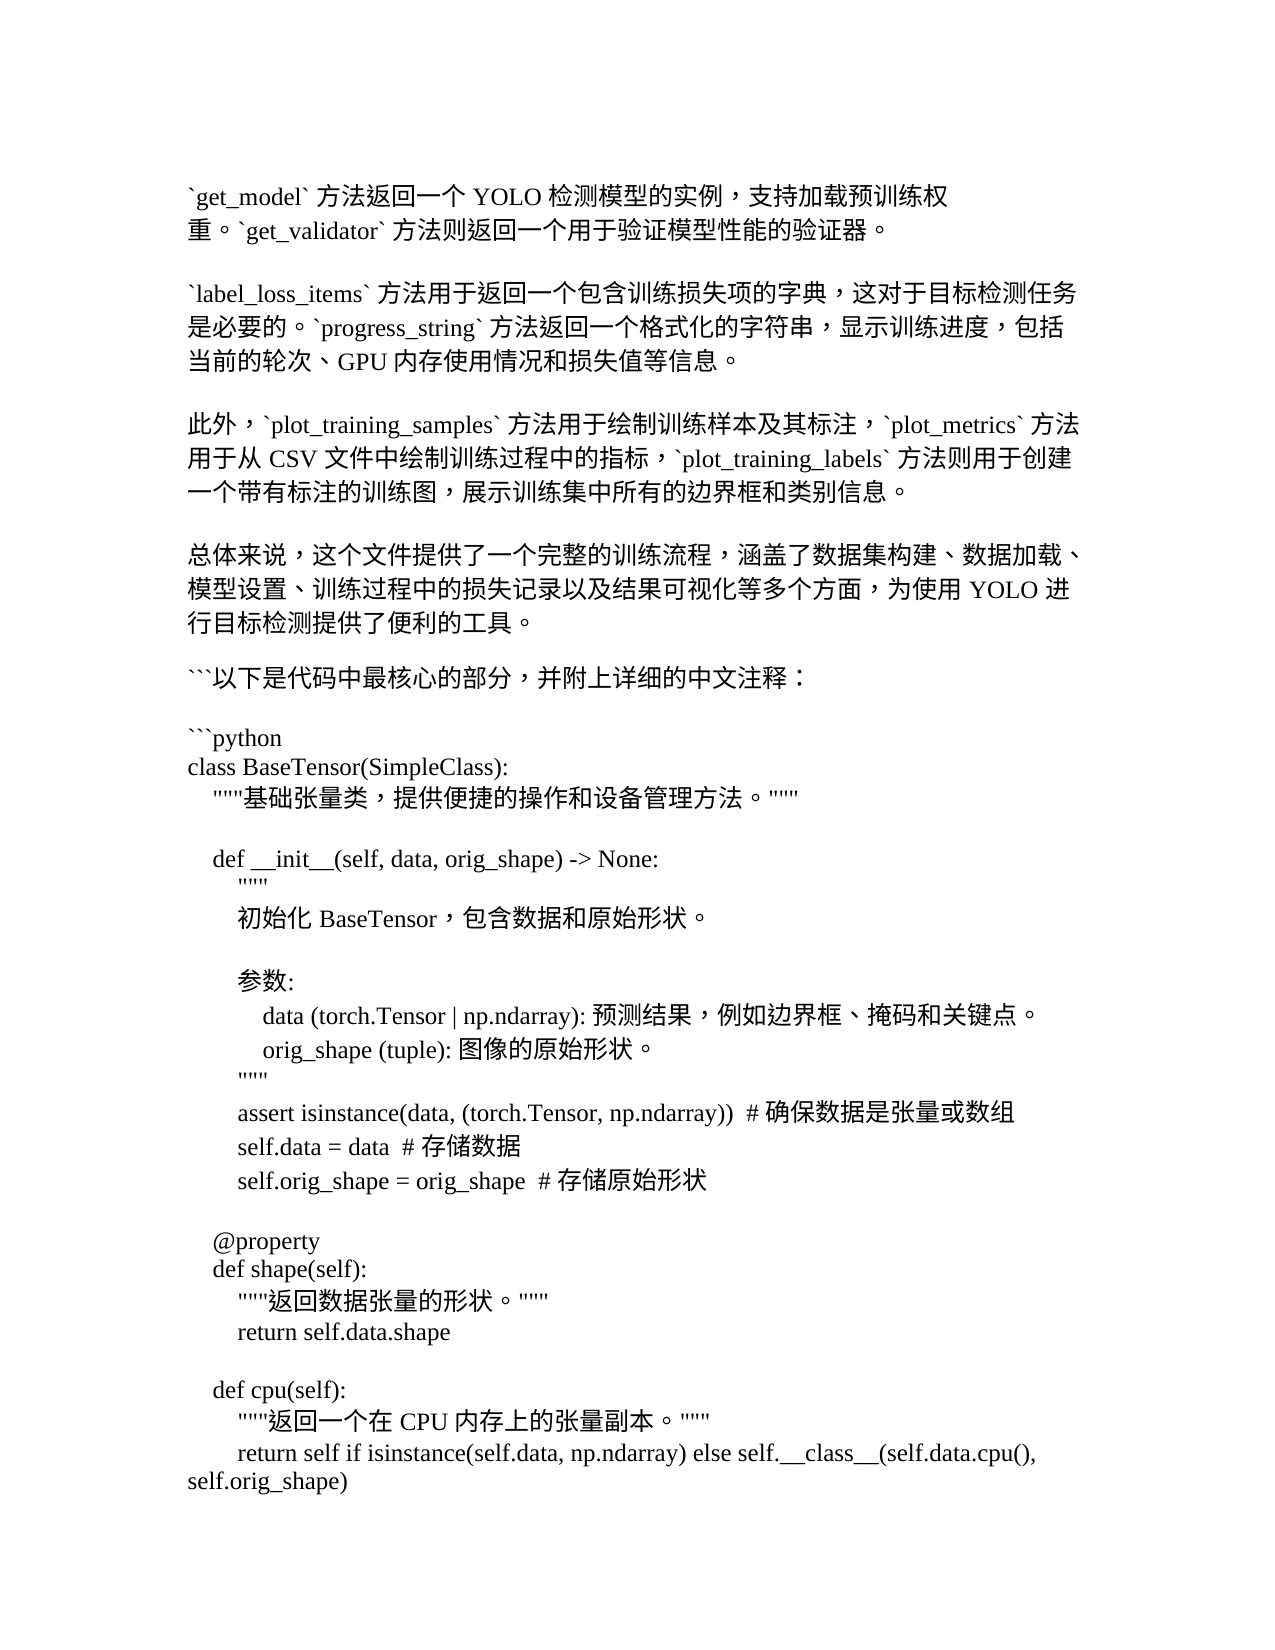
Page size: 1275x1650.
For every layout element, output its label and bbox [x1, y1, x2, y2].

text [187, 150, 1087, 640]
text [187, 661, 1087, 1495]
